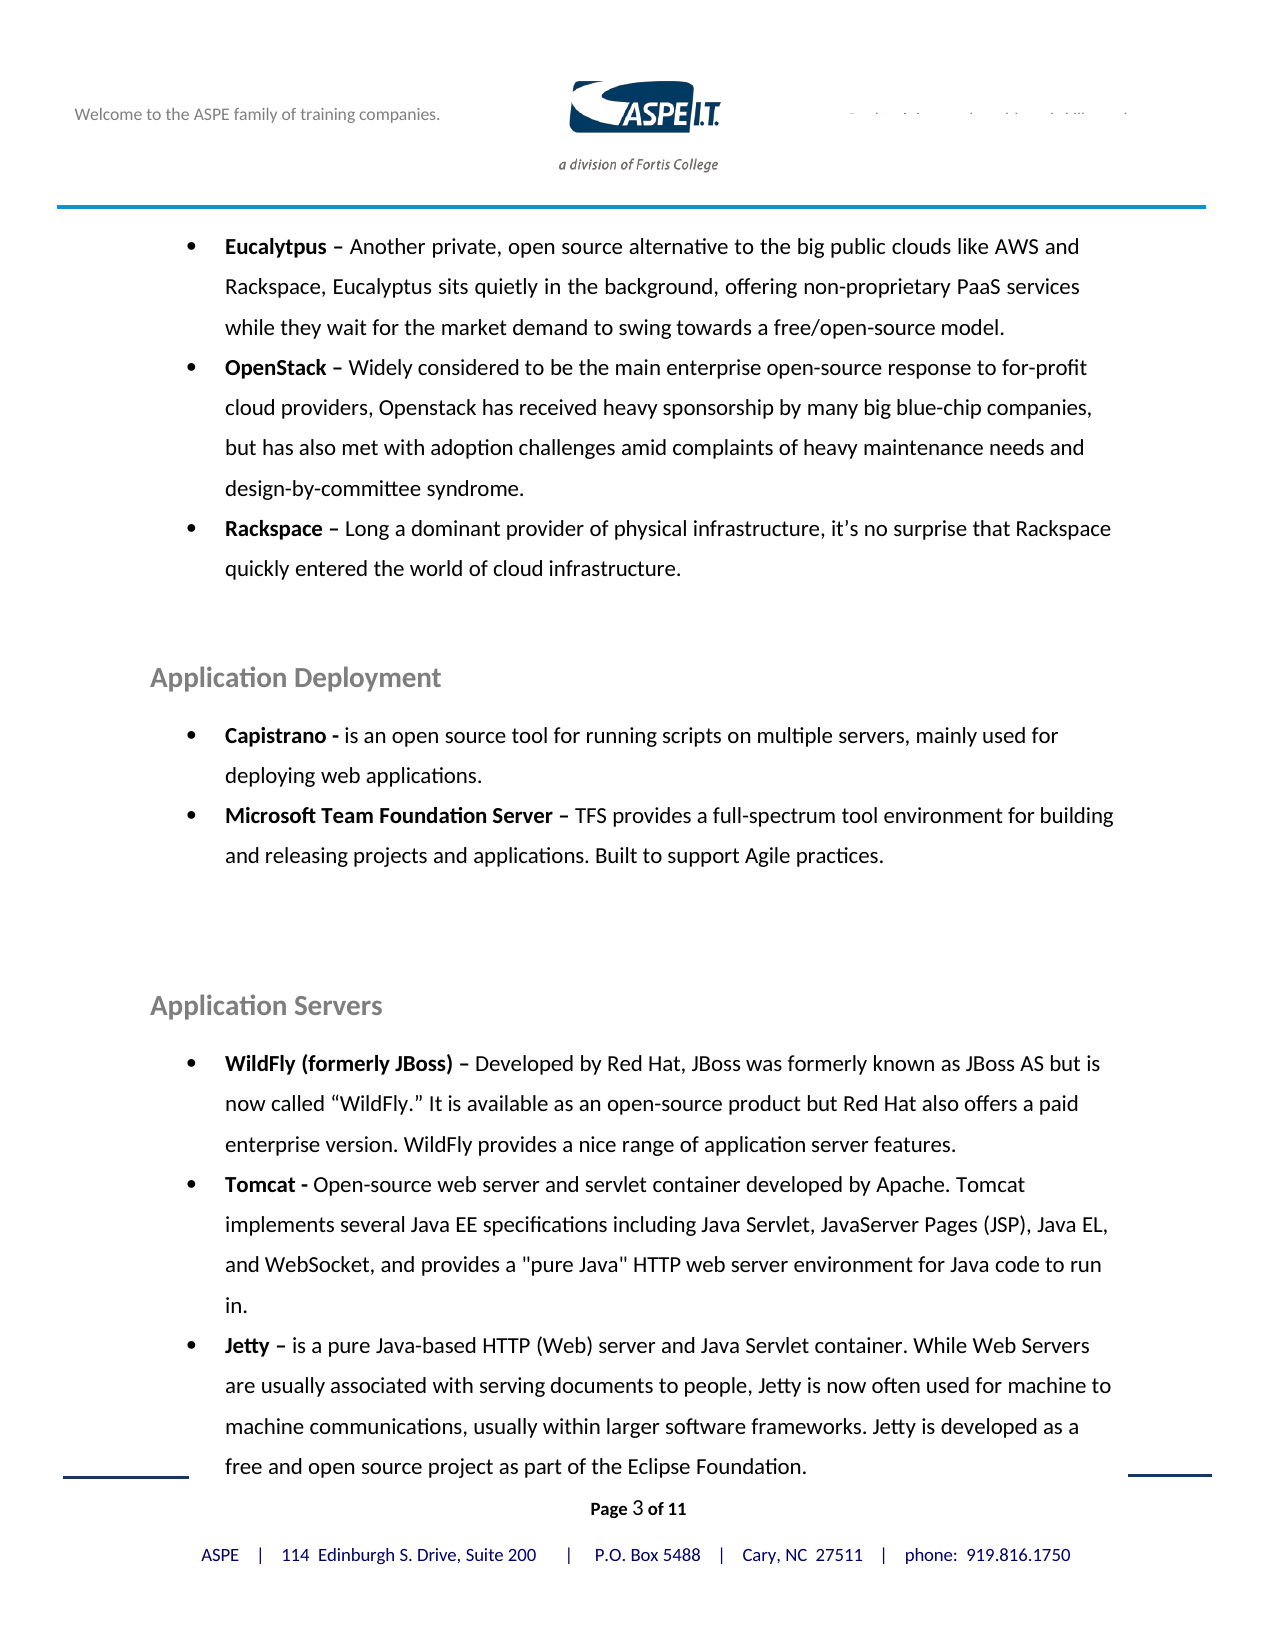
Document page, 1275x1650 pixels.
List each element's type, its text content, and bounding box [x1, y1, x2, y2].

list Rackspace – Long a dominant provider of physical infrastructure, it’s no surprise that Rackspace quickly entered the world of cloud infrastructure. [187, 514, 1111, 582]
list Jetty – is a pure Java-based HTTP (Web) server and Java Servlet container. While Web Servers are usually associated with serving documents to people, Jetty is now often used for machine to machine communications, usually within larger software frameworks. Jetty is developed as a [187, 1331, 1119, 1440]
list OpenStack – Widely considered to be the main enterprise open-source response to for-profit cloud providers, Openstack has received heavy sponsorship by many big blue-chip companies, but has also met with adoption challenges amid complaints of heavy maintenance needs and design-by-committee syndrome. [187, 353, 1101, 502]
list Tomcat - Open-source web server and servlet container developed by Apache. Tomcat implements several Java EE specifications including Java Servlet, JavaServer Pages (JSP), Java EL, and WebSocket, and provides a "pure Java" HTTP web server environment for Java code to run in. [187, 1170, 1111, 1319]
subtitle Application Deployment [150, 659, 1225, 694]
list Eucalytpus – Another private, open source alternative to the big public clouds like AWS and Rackspace, Eucalyptus sits quietly in the background, offering non-proprietary PaaS services while they wait for the market demand to swing towards a free/open-source model. [187, 232, 1080, 341]
subtitle Application Servers [150, 987, 1225, 1022]
list Capistrano - is an open source tool for running scripts on multiple servers, mainly used for deploying web applications. [187, 721, 1065, 789]
list Microsoft Team Foundation Server – TFS provides a full-spectrum tool environment for building and releasing projects and applications. Built to support Agile practices. [187, 801, 1119, 869]
text free and open source project as part of the Eclipse Foundation. [63, 1452, 1225, 1480]
picture [551, 74, 724, 178]
list WildFly (formerly JBoss) – Developed by Red Hat, JBoss was formerly known as JBoss AS but is now called “WildFly.” It is available as an open-source product but Red Hat also offers a paid enterprise version. WildFly provides a nice range of application server features. [187, 1049, 1101, 1158]
